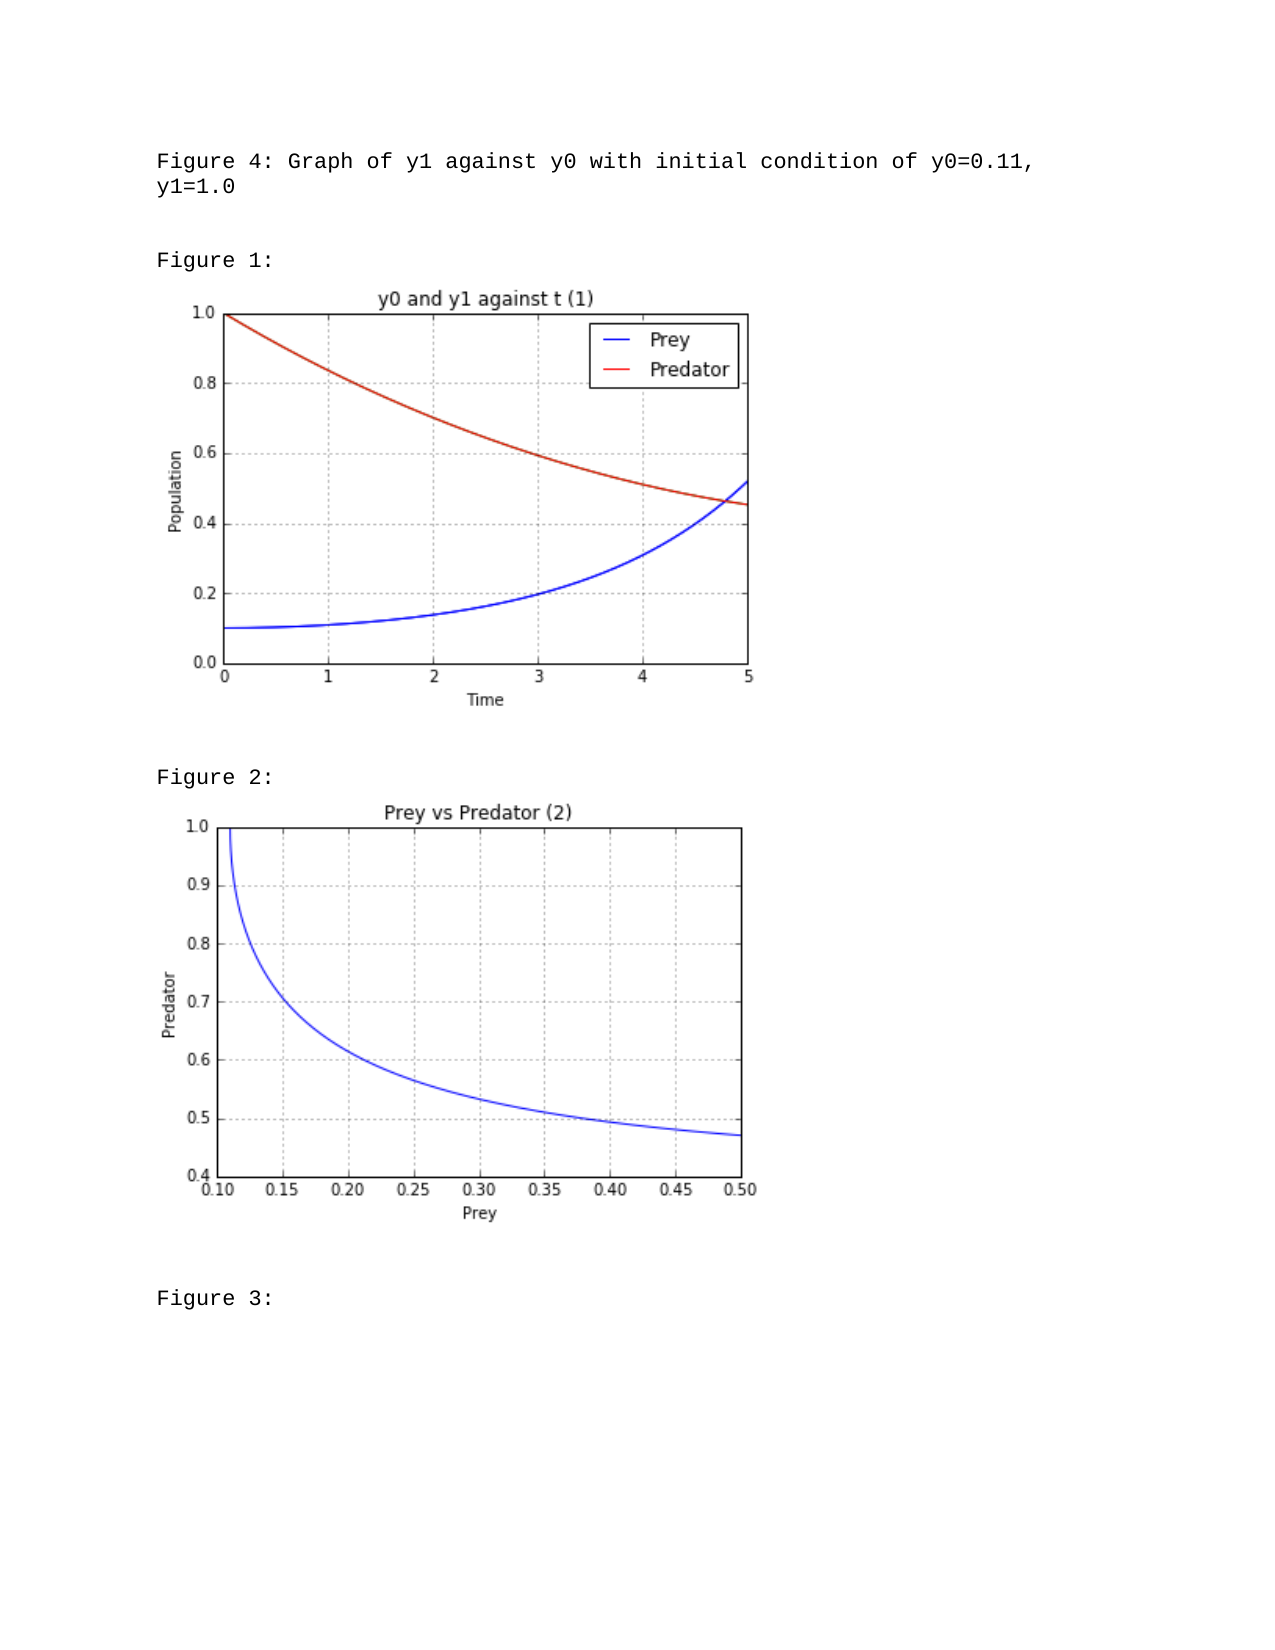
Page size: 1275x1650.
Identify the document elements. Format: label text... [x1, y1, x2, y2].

text Figure 4: Graph of y1 against y0 with initial condition of y0=0.11, y1=1.0 [156, 150, 1118, 199]
picture [156, 790, 763, 1238]
text Figure 1: [156, 249, 1118, 274]
picture [156, 273, 785, 717]
text Figure 2: [156, 766, 1118, 791]
text Figure 3: [156, 1287, 1118, 1312]
